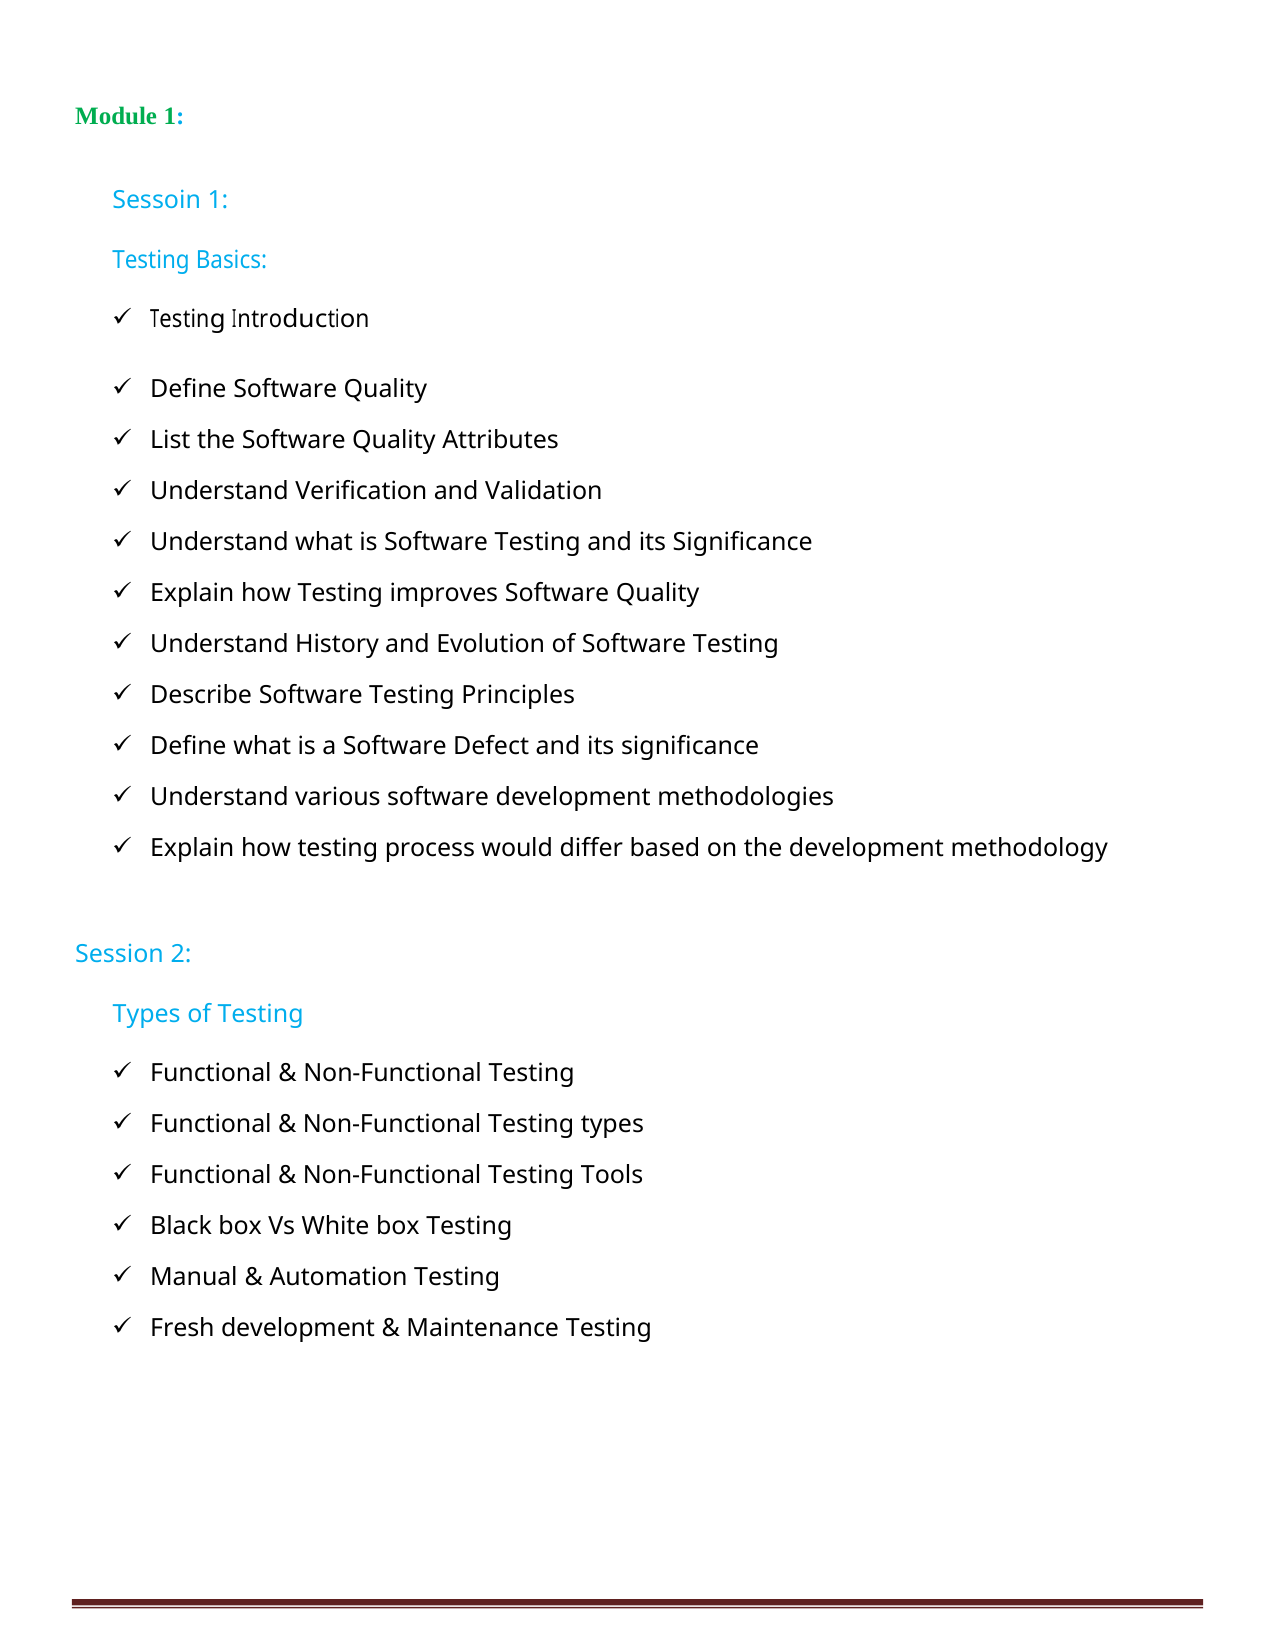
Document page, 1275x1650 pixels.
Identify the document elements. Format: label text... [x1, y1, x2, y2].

text Session 2: [75, 936, 1260, 970]
list Explain how Testing improves Software Quality [112, 574, 1260, 608]
list Understand various software development methodologies [112, 778, 1260, 813]
list Define Software Quality [112, 371, 1260, 404]
list List the Software Quality Attributes [112, 422, 1260, 456]
list Functional & Non-Functional Testing Tools [112, 1157, 1260, 1191]
list Black box Vs White box Testing [112, 1208, 1260, 1242]
list Explain how testing process would differ based on the development methodology [112, 829, 1260, 863]
list Define what is a Software Defect and its significance [112, 727, 1260, 761]
list Functional & Non-Functional Testing types [112, 1106, 1260, 1140]
list Understand Verification and Validation [112, 473, 1260, 507]
list Understand what is Software Testing and its Significance [112, 523, 1260, 558]
list Fresh development & Maintenance Testing [112, 1310, 1260, 1344]
list Describe Software Testing Principles [112, 677, 1260, 711]
subtitle Module 1: [75, 101, 1260, 129]
text Testing Basics: [112, 242, 1260, 276]
text Sessoin 1: [112, 182, 1260, 216]
list Manual & Automation Testing [112, 1259, 1260, 1293]
list Functional & Non-Functional Testing [112, 1055, 1260, 1089]
list Testing Introduction [112, 300, 1260, 334]
list Understand History and Evolution of Software Testing [112, 626, 1260, 660]
text Types of Testing [112, 996, 1260, 1030]
